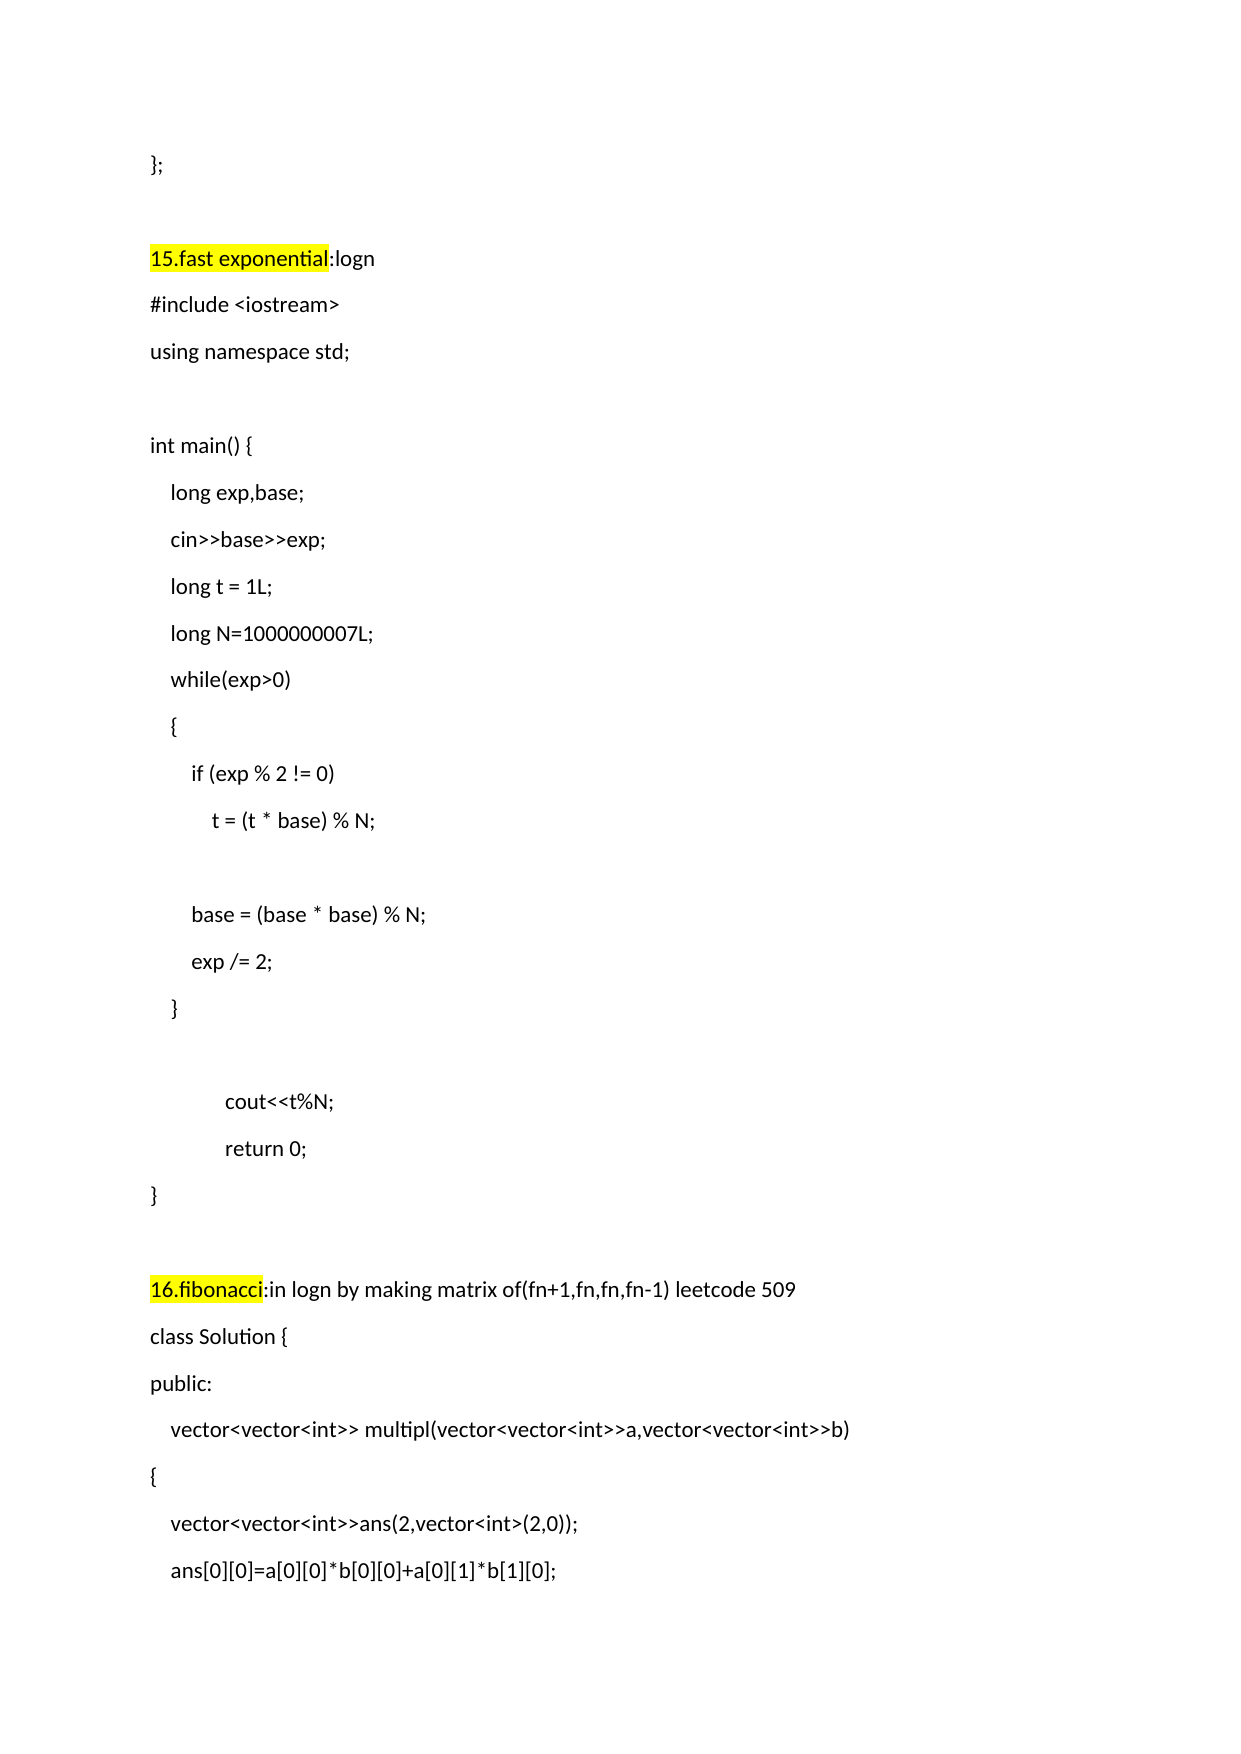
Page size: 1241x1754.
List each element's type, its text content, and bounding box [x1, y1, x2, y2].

text 15.fast exponential:logn [329, 244, 1090, 272]
text long N=1000000007L; [150, 619, 1090, 647]
text if (exp % 2 != 0) [150, 759, 1090, 787]
text ans[0][0]=a[0][0]*b[0][0]+a[0][1]*b[1][0]; [150, 1556, 1090, 1584]
text public: [150, 1369, 1090, 1397]
text } [150, 994, 1090, 1022]
text using namespace std; [150, 337, 1090, 366]
text vector<vector<int>>ans(2,vector<int>(2,0)); [150, 1509, 1090, 1537]
text long exp,base; [150, 478, 1090, 506]
text t = (t * base) % N; [150, 806, 1090, 834]
text }; [150, 150, 1090, 178]
text cout<<t%N; [150, 1087, 1090, 1116]
text cin>>base>>exp; [150, 525, 1090, 553]
text while(exp>0) [150, 666, 1090, 694]
text class Solution { [150, 1322, 1090, 1350]
text } [150, 1181, 1090, 1209]
text return 0; [150, 1134, 1090, 1162]
text #include <iostream> [150, 291, 1090, 319]
text long t = 1L; [150, 572, 1090, 600]
text base = (base * base) % N; [150, 900, 1090, 928]
text exp /= 2; [150, 947, 1090, 975]
text int main() { [150, 431, 1090, 459]
text { [150, 1462, 1090, 1491]
text 16.fibonacci:in logn by making matrix of(fn+1,fn,fn,fn-1) leetcode 509 [263, 1275, 1090, 1303]
text vector<vector<int>> multipl(vector<vector<int>>a,vector<vector<int>>b) [150, 1416, 1090, 1444]
text { [150, 712, 1090, 741]
